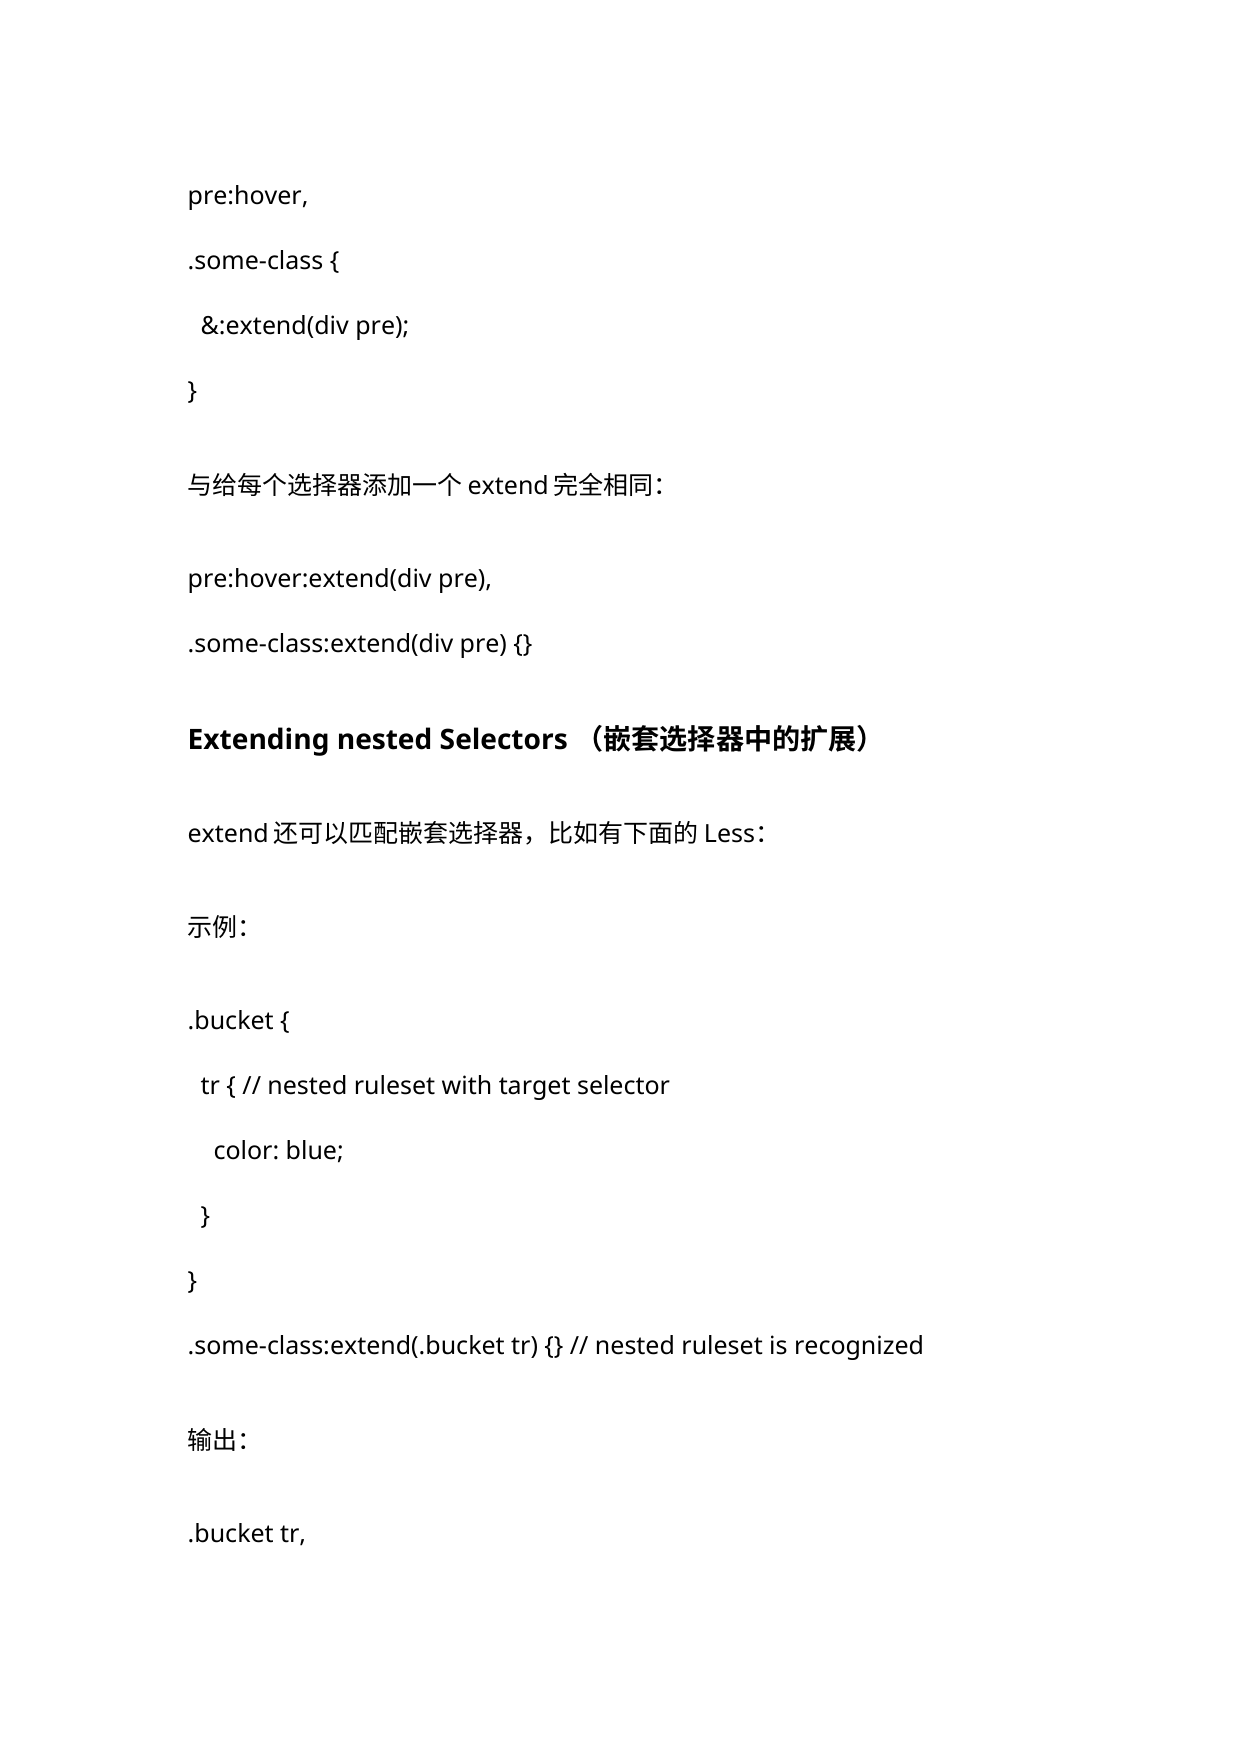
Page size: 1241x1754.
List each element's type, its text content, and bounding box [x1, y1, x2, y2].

text Extending nested Selectors （嵌套选择器中的扩展） [187, 704, 1053, 769]
text } [187, 1247, 1053, 1312]
text .some-class { [187, 227, 1053, 292]
text 输出： [187, 1406, 1053, 1471]
text pre:hover, [187, 162, 1053, 227]
text .some-class:extend(div pre) {} [187, 610, 1053, 675]
text 与给每个选择器添加一个extend完全相同： [187, 451, 1053, 516]
text pre:hover:extend(div pre), [187, 545, 1053, 610]
text .bucket { [187, 987, 1053, 1052]
text .bucket tr, [187, 1500, 1053, 1565]
text } [187, 357, 1053, 422]
text 示例： [187, 893, 1053, 958]
text &:extend(div pre); [187, 292, 1053, 357]
text extend还可以匹配嵌套选择器，比如有下面的Less： [187, 799, 1053, 864]
text .some-class:extend(.bucket tr) {} // nested ruleset is recognized [187, 1312, 1053, 1377]
text } [187, 1182, 1053, 1247]
text color: blue; [187, 1117, 1053, 1182]
text tr { // nested ruleset with target selector [187, 1052, 1053, 1117]
